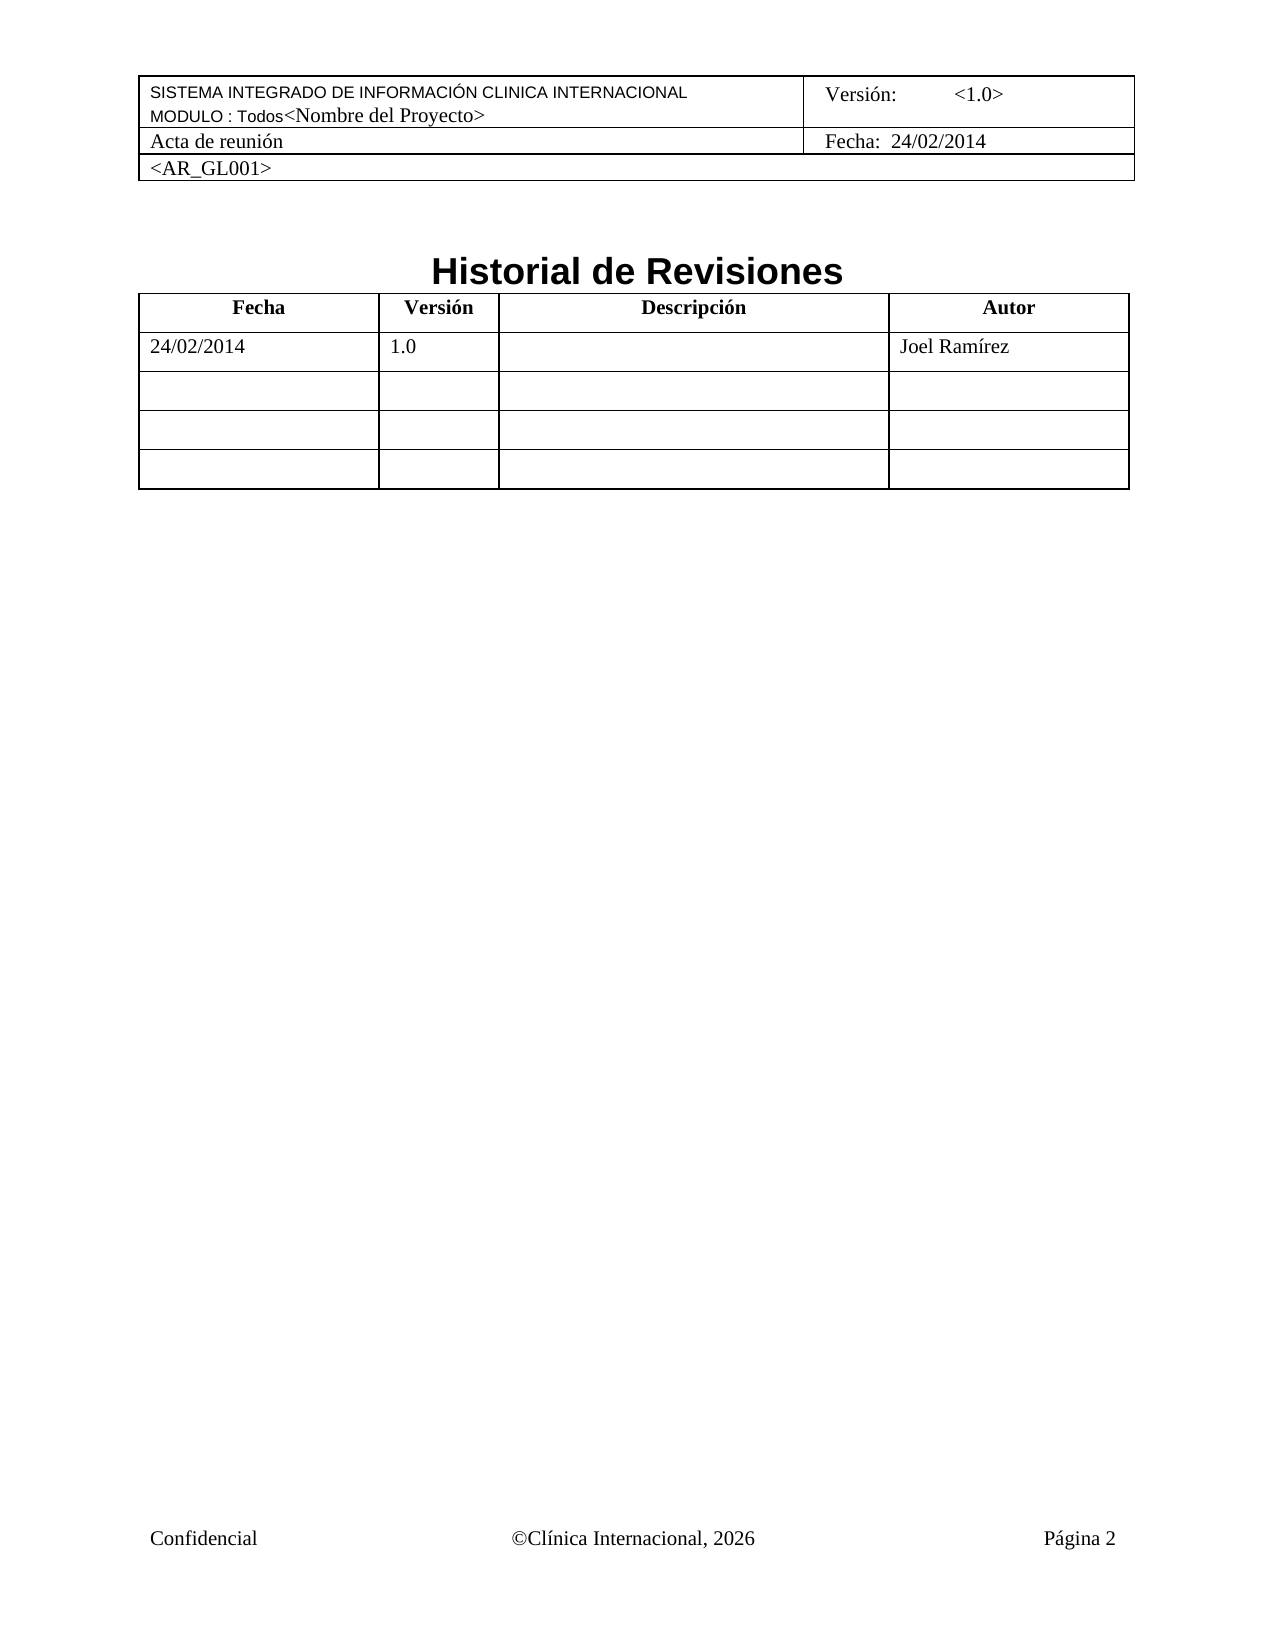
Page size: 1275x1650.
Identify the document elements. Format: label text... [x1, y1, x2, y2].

table_cell [140, 450, 378, 488]
table_cell [140, 411, 378, 449]
table_cell [890, 450, 1128, 488]
table_cell Joel Ramírez [890, 333, 1128, 371]
table_header Versión [380, 294, 498, 332]
table_cell [500, 333, 888, 371]
table_cell [380, 411, 498, 449]
table_cell [500, 450, 888, 488]
table_cell 1.0 [380, 333, 498, 371]
table_header Fecha [140, 294, 378, 332]
table_cell [500, 372, 888, 410]
table_cell [890, 411, 1128, 449]
table_header Autor [890, 294, 1128, 332]
table_cell [140, 372, 378, 410]
table_cell [890, 372, 1128, 410]
table_cell [380, 372, 498, 410]
table_cell [500, 411, 888, 449]
table_cell [380, 450, 498, 488]
table_cell 24/02/2014 [140, 333, 378, 371]
title Historial de Revisiones [150, 249, 1125, 292]
table_header Descripción [500, 294, 888, 332]
